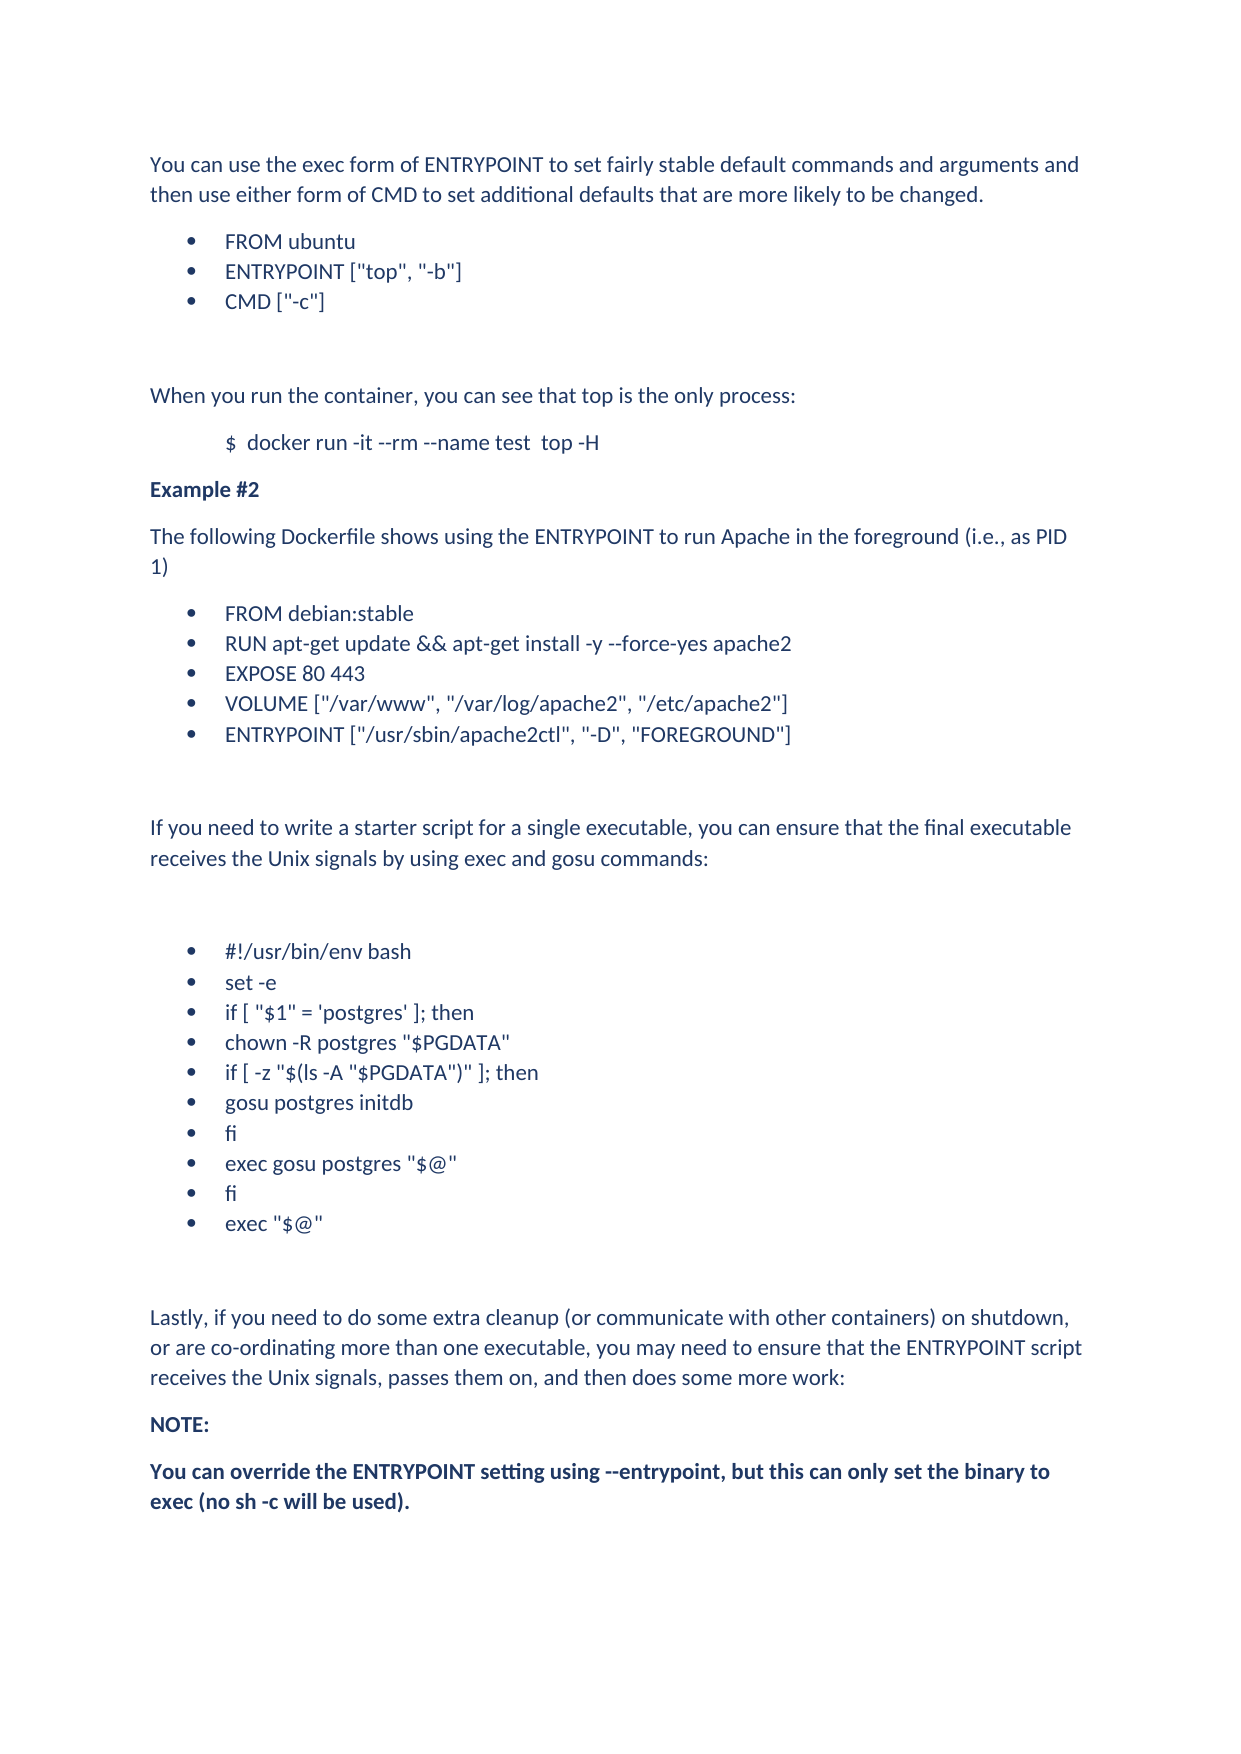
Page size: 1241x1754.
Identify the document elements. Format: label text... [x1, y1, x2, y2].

list CMD ["-c"] [187, 287, 1090, 316]
list EXPOSE 80 443 [187, 659, 1090, 687]
list RUN apt-get update && apt-get install -y --force-yes apache2 [187, 629, 1090, 657]
text NOTE: [150, 1410, 1090, 1438]
list set -e [187, 968, 1090, 996]
list fi [187, 1119, 1090, 1147]
text Lastly, if you need to do some extra cleanup (or communicate with other containers) on shutdown, or are co-ordinating more than one executable, you may need to ensure that the ENTRYPOINT script receives the Unix signals, passes them on, and then does some more work: [150, 1303, 1090, 1392]
text Example #2 [150, 475, 1090, 503]
text $ docker run -it --rm --name test top -H [150, 428, 1090, 456]
text The following Dockerfile shows using the ENTRYPOINT to run Apache in the foreground (i.e., as PID 1) [150, 522, 1090, 580]
list if [ "$1" = 'postgres' ]; then [187, 998, 1090, 1026]
list exec gosu postgres "$@" [187, 1149, 1090, 1177]
list ENTRYPOINT ["top", "-b"] [187, 257, 1090, 285]
list if [ -z "$(ls -A "$PGDATA")" ]; then [187, 1058, 1090, 1086]
text You can use the exec form of ENTRYPOINT to set fairly stable default commands and arguments and then use either form of CMD to set additional defaults that are more likely to be changed. [150, 150, 1090, 208]
list ENTRYPOINT ["/usr/sbin/apache2ctl", "-D", "FOREGROUND"] [187, 720, 1090, 748]
list exec "$@" [187, 1209, 1090, 1237]
text You can override the ENTRYPOINT setting using --entrypoint, but this can only set the binary to exec (no sh -c will be used). [150, 1457, 1090, 1516]
list gosu postgres initdb [187, 1088, 1090, 1117]
list #!/usr/bin/env bash [187, 937, 1090, 966]
list VOLUME ["/var/www", "/var/log/apache2", "/etc/apache2"] [187, 689, 1090, 718]
list fi [187, 1179, 1090, 1207]
text If you need to write a starter script for a single executable, you can ensure that the final executable receives the Unix signals by using exec and gosu commands: [150, 813, 1090, 872]
list chown -R postgres "$PGDATA" [187, 1028, 1090, 1056]
list FROM ubuntu [187, 227, 1090, 255]
list FROM debian:stable [187, 599, 1090, 627]
text When you run the container, you can see that top is the only process: [150, 381, 1090, 409]
